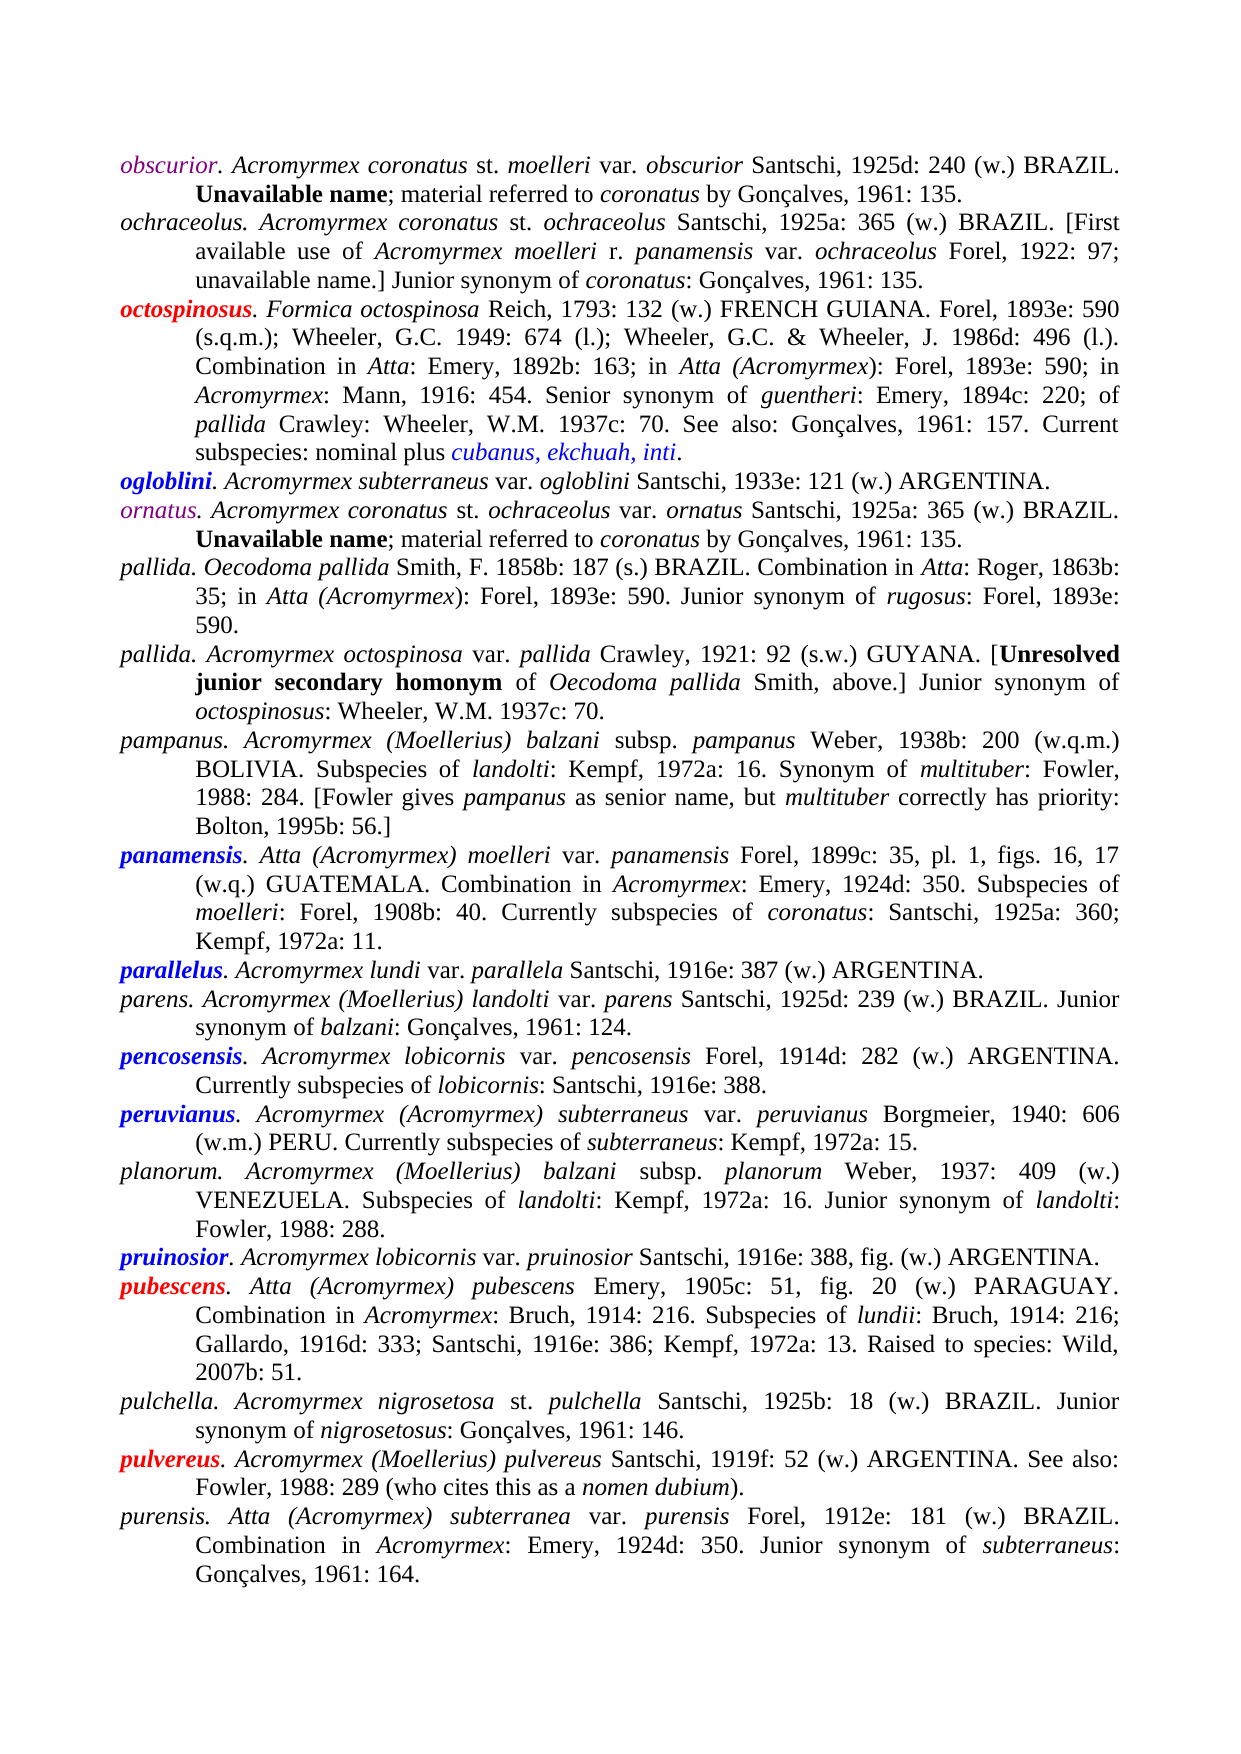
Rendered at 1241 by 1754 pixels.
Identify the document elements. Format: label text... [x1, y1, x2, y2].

text parallelus. Acromyrmex lundi var. parallela Santschi, 1916e: 387 (w.) ARGENTINA. [120, 955, 1120, 984]
text pulvereus. Acromyrmex (Moellerius) pulvereus Santschi, 1919f: 52 (w.) ARGENTINA. See also: Fowler, 1988: 289 (who cites this as a nomen dubium). [120, 1444, 1120, 1501]
text pruinosior. Acromyrmex lobicornis var. pruinosior Santschi, 1916e: 388, fig. (w.) ARGENTINA. [120, 1242, 1120, 1271]
text obscurior. Acromyrmex coronatus st. moelleri var. obscurior Santschi, 1925d: 240 (w.) BRAZIL. Unavailable name; material referred to coronatus by Gonçalves, 1961: 135. [120, 150, 1120, 207]
text planorum. Acromyrmex (Moellerius) balzani subsp. planorum Weber, 1937: 409 (w.) VENEZUELA. Subspecies of landolti: Kempf, 1972a: 16. Junior synonym of landolti: Fowler, 1988: 288. [120, 1156, 1120, 1242]
text pampanus. Acromyrmex (Moellerius) balzani subsp. pampanus Weber, 1938b: 200 (w.q.m.) BOLIVIA. Subspecies of landolti: Kempf, 1972a: 16. Synonym of multituber: Fowler, 1988: 284. [Fowler gives pampanus as senior name, but multituber correctly has priority: Bolton, 1995b: 56.] [120, 725, 1120, 840]
text panamensis. Atta (Acromyrmex) moelleri var. panamensis Forel, 1899c: 35, pl. 1, figs. 16, 17 (w.q.) GUATEMALA. Combination in Acromyrmex: Emery, 1924d: 350. Subspecies of moelleri: Forel, 1908b: 40. Currently subspecies of coronatus: Santschi, 1925a: 360; Kempf, 1972a: 11. [120, 840, 1120, 955]
text pubescens. Atta (Acromyrmex) pubescens Emery, 1905c: 51, fig. 20 (w.) PARAGUAY. Combination in Acromyrmex: Bruch, 1914: 216. Subspecies of lundii: Bruch, 1914: 216; Gallardo, 1916d: 333; Santschi, 1916e: 386; Kempf, 1972a: 13. Raised to species: Wild, 2007b: 51. [120, 1271, 1120, 1386]
text pallida. Oecodoma pallida Smith, F. 1858b: 187 (s.) BRAZIL. Combination in Atta: Roger, 1863b: 35; in Atta (Acromyrmex): Forel, 1893e: 590. Junior synonym of rugosus: Forel, 1893e: 590. [120, 552, 1120, 639]
text pallida. Acromyrmex octospinosa var. pallida Crawley, 1921: 92 (s.w.) GUYANA. [Unresolved junior secondary homonym of Oecodoma pallida Smith, above.] Junior synonym of octospinosus: Wheeler, W.M. 1937c: 70. [120, 639, 1120, 725]
text ogloblini. Acromyrmex subterraneus var. ogloblini Santschi, 1933e: 121 (w.) ARGENTINA. [120, 466, 1120, 495]
text peruvianus. Acromyrmex (Acromyrmex) subterraneus var. peruvianus Borgmeier, 1940: 606 (w.m.) PERU. Currently subspecies of subterraneus: Kempf, 1972a: 15. [120, 1099, 1120, 1156]
text ornatus. Acromyrmex coronatus st. ochraceolus var. ornatus Santschi, 1925a: 365 (w.) BRAZIL. Unavailable name; material referred to coronatus by Gonçalves, 1961: 135. [120, 495, 1120, 552]
text pencosensis. Acromyrmex lobicornis var. pencosensis Forel, 1914d: 282 (w.) ARGENTINA. Currently subspecies of lobicornis: Santschi, 1916e: 388. [120, 1041, 1120, 1099]
text pulchella. Acromyrmex nigrosetosa st. pulchella Santschi, 1925b: 18 (w.) BRAZIL. Junior synonym of nigrosetosus: Gonçalves, 1961: 146. [120, 1386, 1120, 1444]
text parens. Acromyrmex (Moellerius) landolti var. parens Santschi, 1925d: 239 (w.) BRAZIL. Junior synonym of balzani: Gonçalves, 1961: 124. [120, 984, 1120, 1041]
text octospinosus. Formica octospinosa Reich, 1793: 132 (w.) FRENCH GUIANA. Forel, 1893e: 590 (s.q.m.); Wheeler, G.C. 1949: 674 (l.); Wheeler, G.C. & Wheeler, J. 1986d: 496 (l.). Combination in Atta: Emery, 1892b: 163; in Atta (Acromyrmex): Forel, 1893e: 590; in Acromyrmex: Mann, 1916: 454. Senior synonym of guentheri: Emery, 1894c: 220; of pallida Crawley: Wheeler, W.M. 1937c: 70. See also: Gonçalves, 1961: 157. Current subspecies: nominal plus cubanus, ekchuah, inti. [120, 294, 1120, 466]
text ochraceolus. Acromyrmex coronatus st. ochraceolus Santschi, 1925a: 365 (w.) BRAZIL. [First available use of Acromyrmex moelleri r. panamensis var. ochraceolus Forel, 1922: 97; unavailable name.] Junior synonym of coronatus: Gonçalves, 1961: 135. [120, 207, 1120, 294]
text purensis. Atta (Acromyrmex) subterranea var. purensis Forel, 1912e: 181 (w.) BRAZIL. Combination in Acromyrmex: Emery, 1924d: 350. Junior synonym of subterraneus: Gonçalves, 1961: 164. [120, 1501, 1120, 1587]
